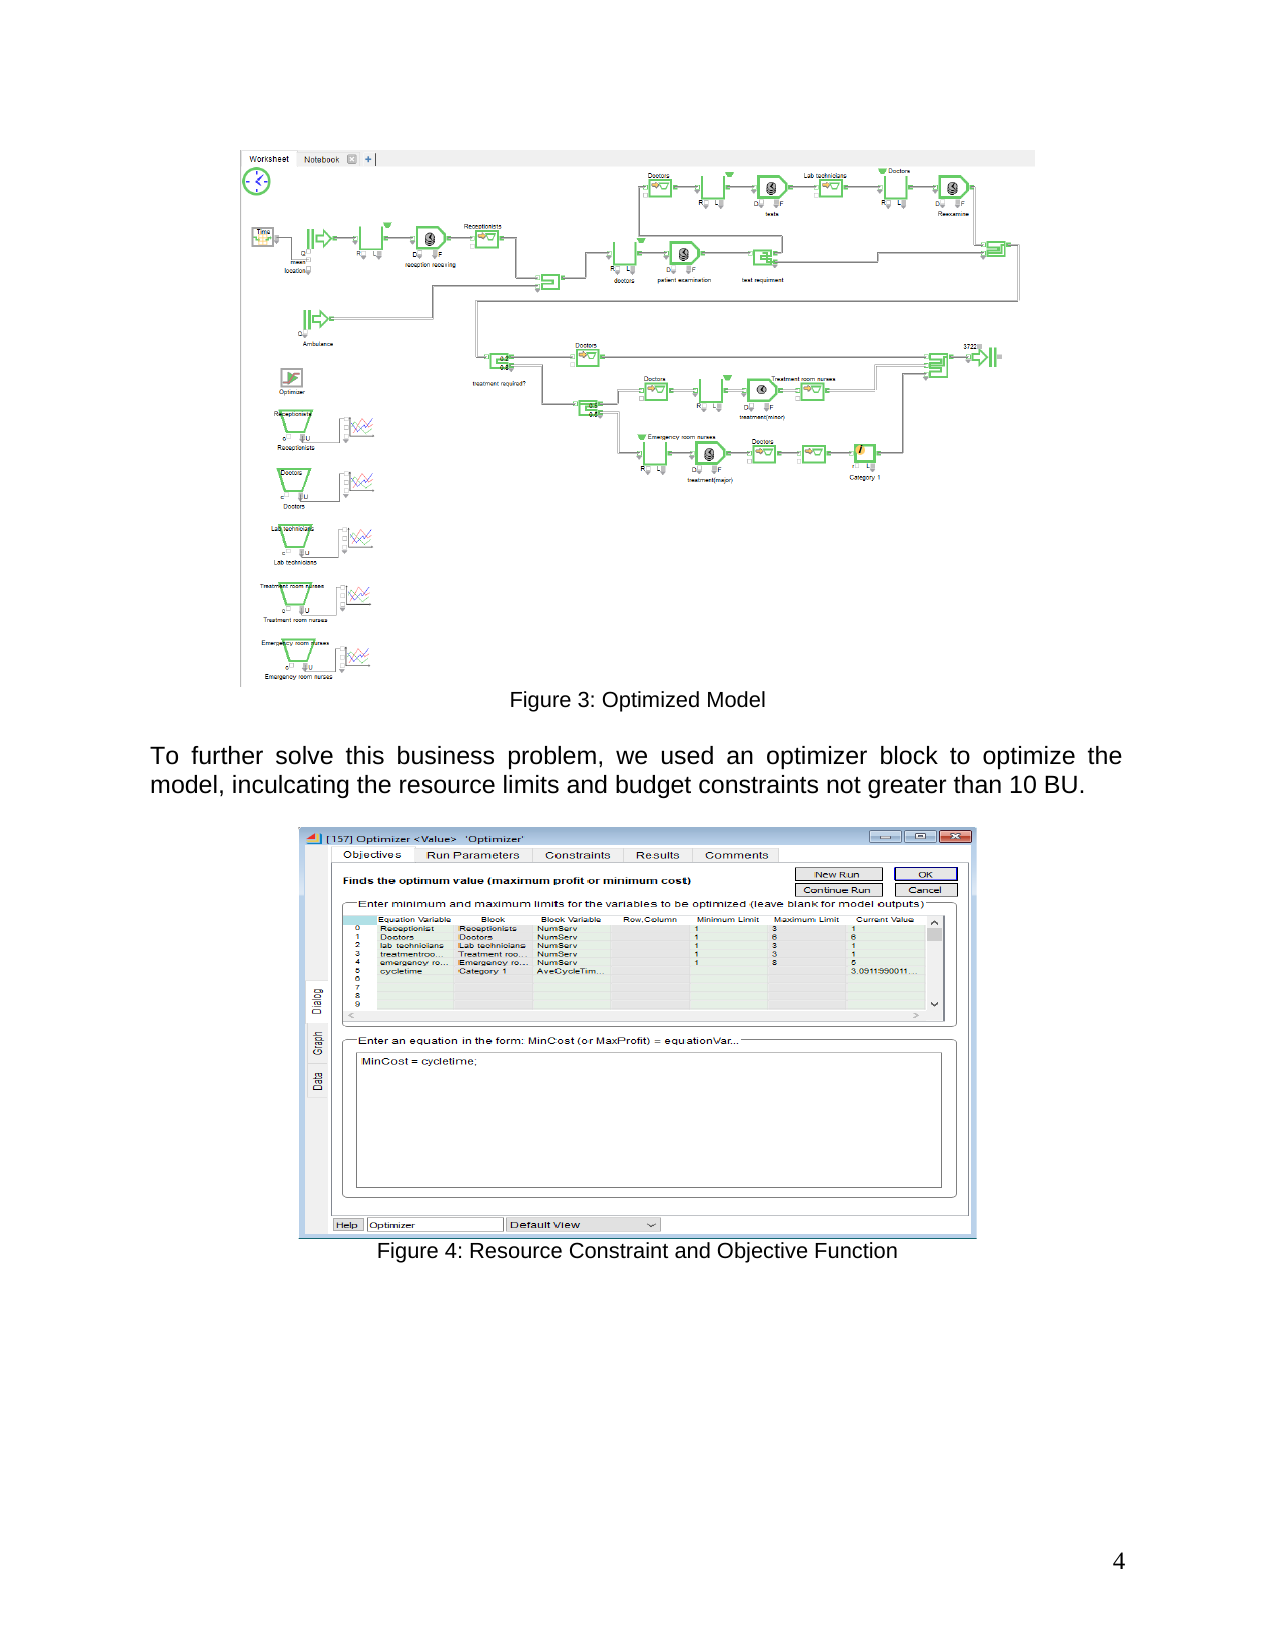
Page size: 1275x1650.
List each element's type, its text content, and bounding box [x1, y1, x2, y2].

text To further solve this business problem, we used an optimizer block to optimize the model, inculcating the resource limits and budget constraints not greater than 10 BU. [150, 741, 1125, 798]
picture [298, 827, 977, 1239]
picture [240, 150, 1035, 687]
text Figure 3: Optimized Model [150, 687, 1125, 712]
text Figure 4: Resource Constraint and Objective Function [150, 1238, 1125, 1263]
